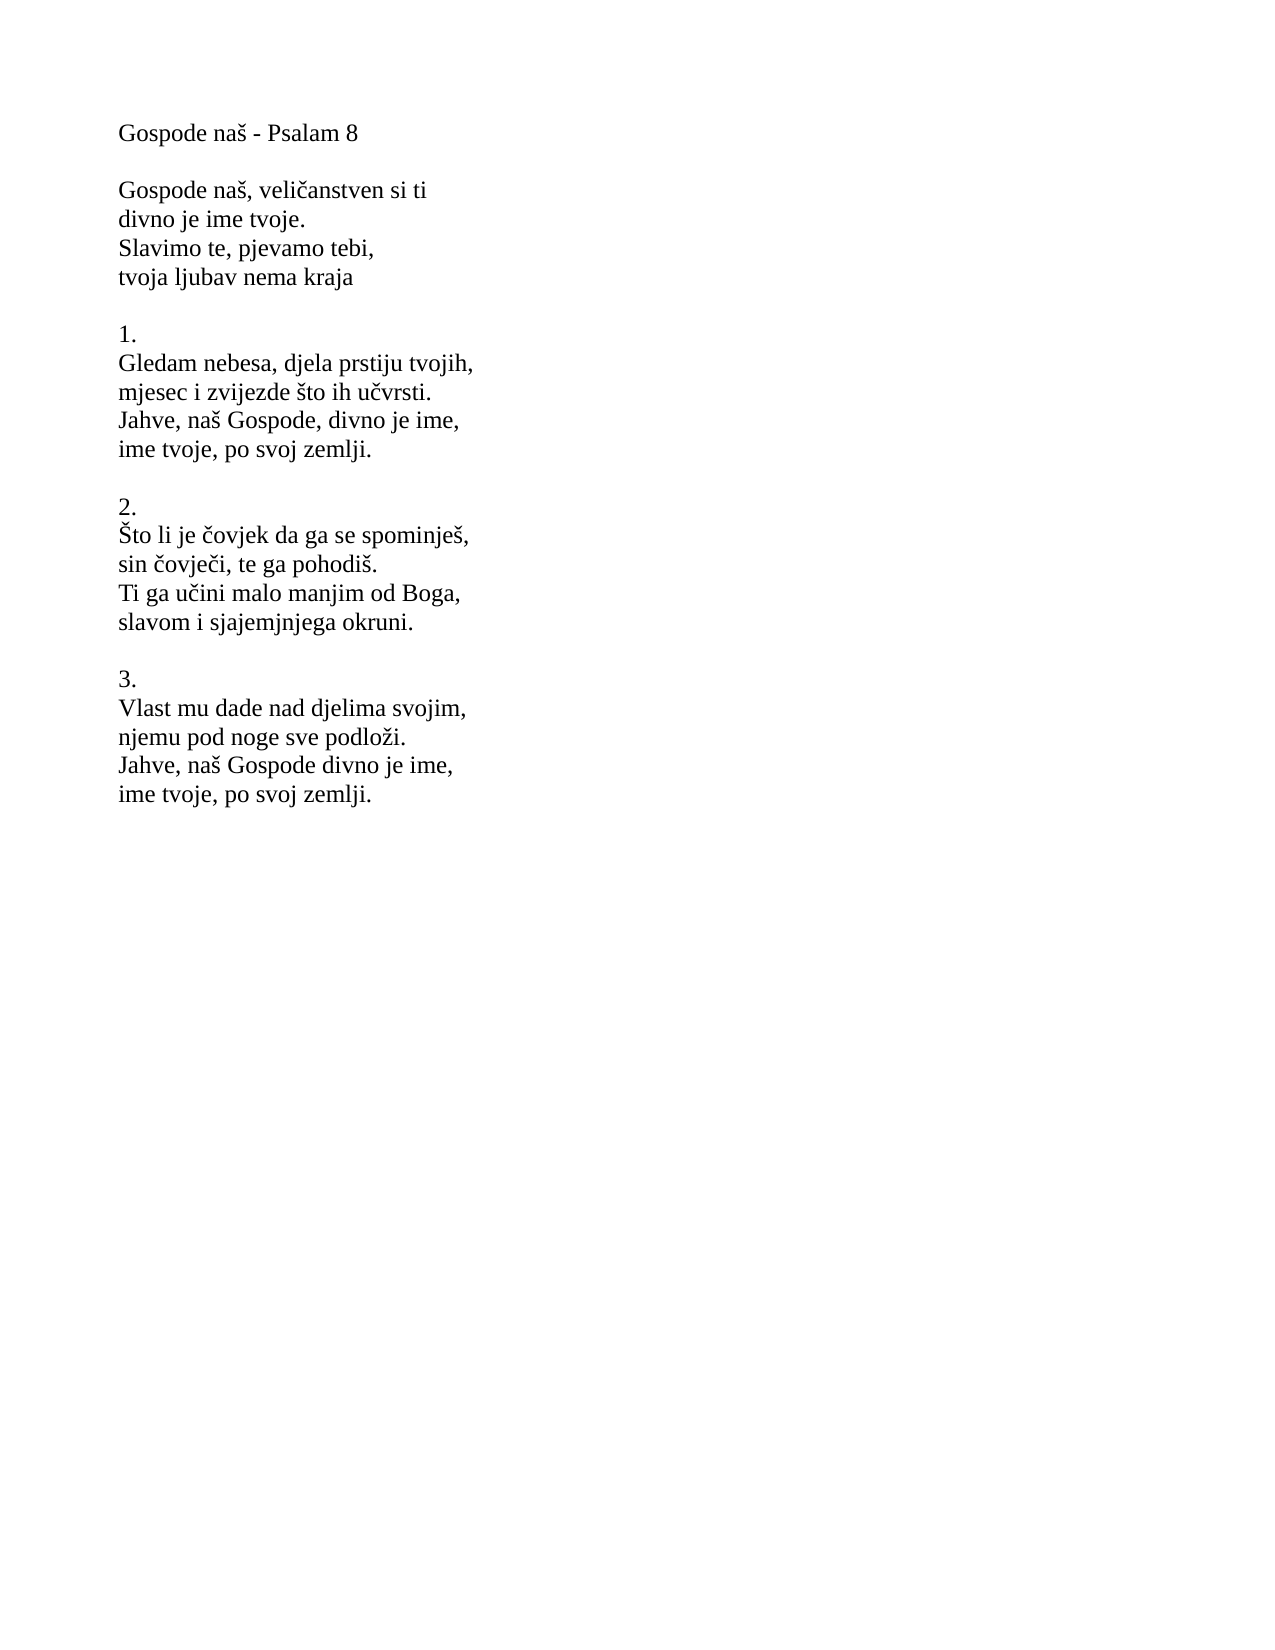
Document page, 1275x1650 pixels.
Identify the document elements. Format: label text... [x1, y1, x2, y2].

text Što li je čovjek da ga se spominješ, [118, 521, 1157, 549]
text njemu pod noge sve podloži. [118, 722, 1157, 751]
text 2. [118, 492, 1157, 521]
text slavom i sjajemjnjega okruni. [118, 607, 1157, 636]
text Gledam nebesa, djela prstiju tvojih, [118, 348, 1157, 377]
text ime tvoje, po svoj zemlji. [118, 434, 1157, 463]
text tvoja ljubav nema kraja [118, 262, 1157, 291]
text Gospode naš - Psalam 8 [118, 118, 1157, 147]
text 1. [118, 319, 1157, 348]
text mjesec i zvijezde što ih učvrsti. [118, 377, 1157, 406]
text Ti ga učini malo manjim od Boga, [118, 578, 1157, 607]
text Slavimo te, pjevamo tebi, [118, 233, 1157, 262]
text Gospode naš, veličanstven si ti [118, 176, 1157, 204]
text 3. [118, 664, 1157, 693]
text sin čovječi, te ga pohodiš. [118, 549, 1157, 578]
text Vlast mu dade nad djelima svojim, [118, 693, 1157, 722]
text divno je ime tvoje. [118, 204, 1157, 233]
text Jahve, naš Gospode divno je ime, [118, 751, 1157, 779]
text ime tvoje, po svoj zemlji. [118, 779, 1157, 808]
text Jahve, naš Gospode, divno je ime, [118, 406, 1157, 434]
